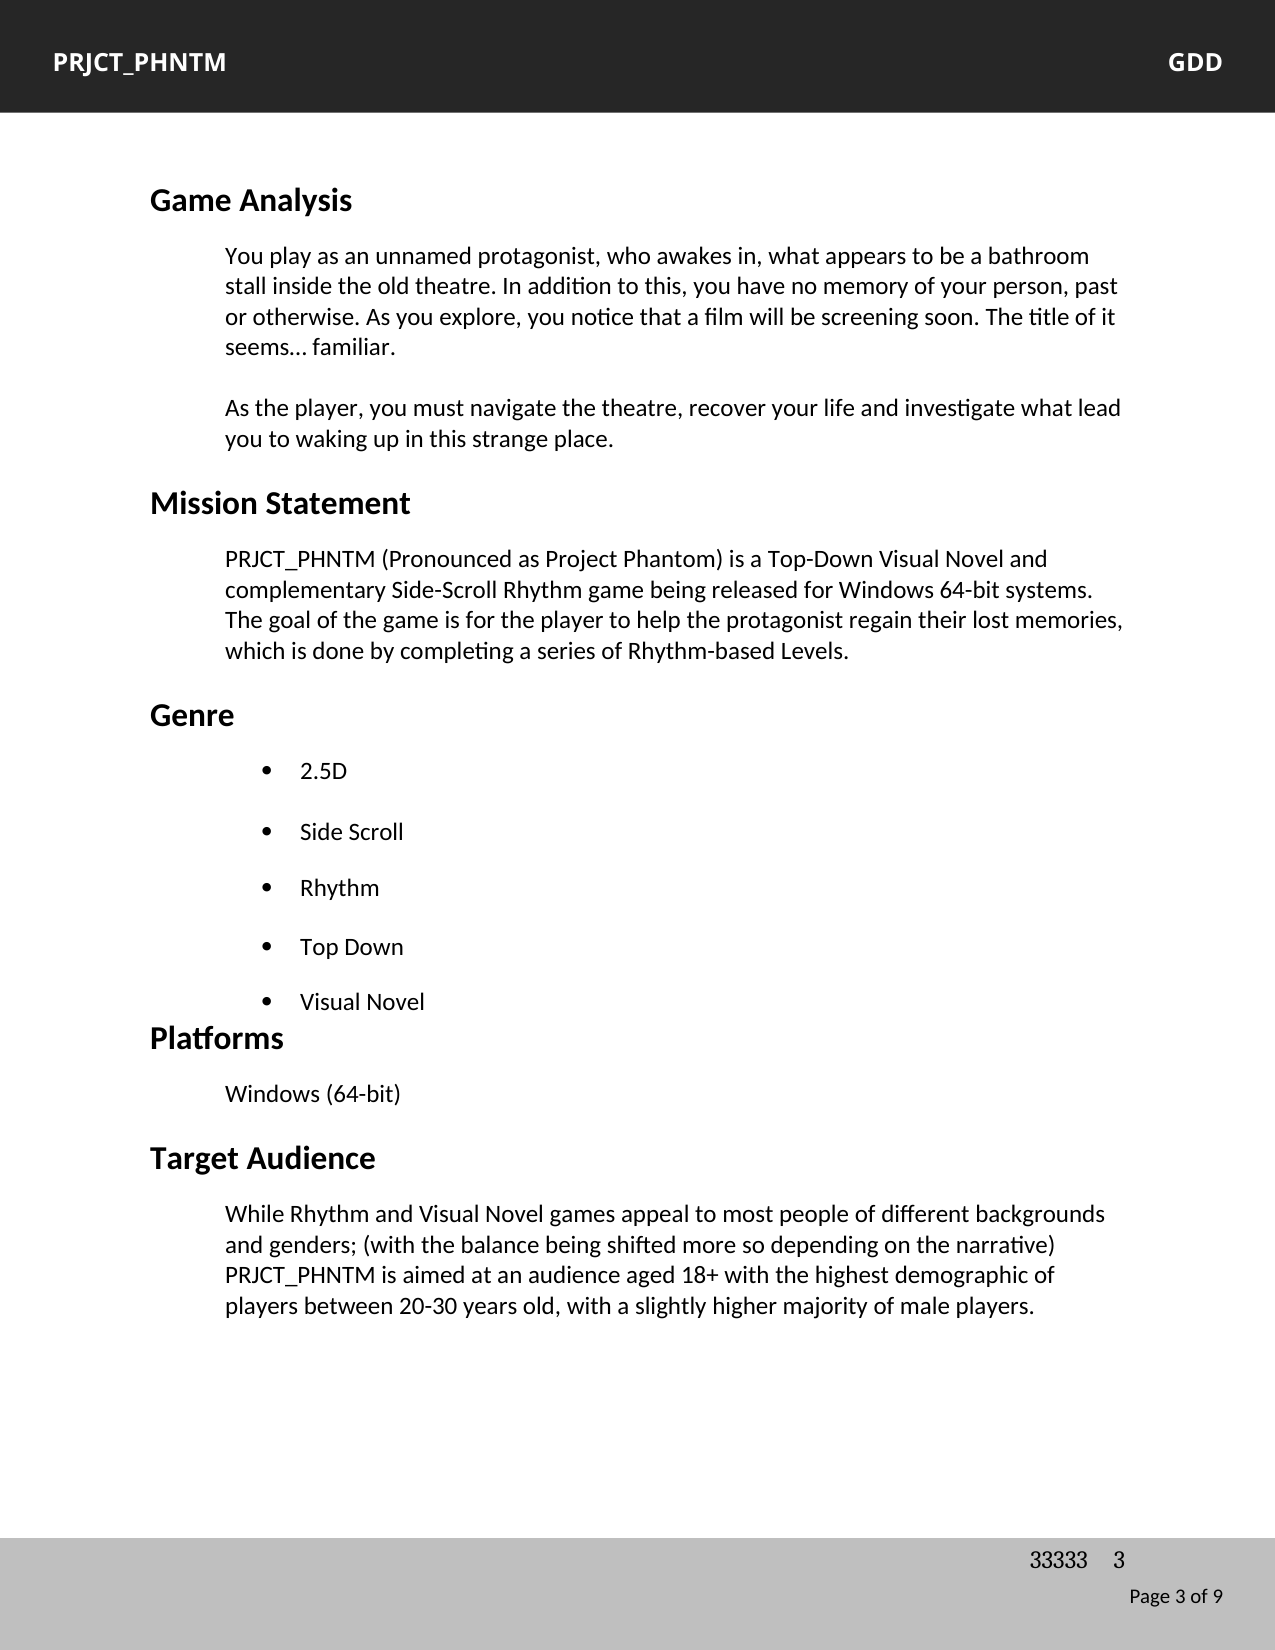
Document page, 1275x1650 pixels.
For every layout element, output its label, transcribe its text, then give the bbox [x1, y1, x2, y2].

text While Rhythm and Visual Novel games appeal to most people of different backgrounds and genders; (with the balance being shifted more so depending on the narrative) PRJCT_PHNTM is aimed at an audience aged 18+ with the highest demographic of players between 20-30 years old, with a slightly higher majority of male players. [225, 1198, 1125, 1320]
list Rhythm [262, 872, 1125, 931]
list 2.5D [262, 755, 1125, 816]
text You play as an unnamed protagonist, who awakes in, what appears to be a bathroom stall inside the old theatre. In addition to this, you have no memory of your person, past or otherwise. As you explore, you notice that a film will be screening soon. The title of it seems… familiar. As the player, you must navigate the theatre, recover your life and investigate what lead you to waking up in this strange place. [225, 240, 1125, 453]
subtitle Platforms [150, 1017, 1125, 1058]
list Top Down [262, 931, 1125, 961]
list Visual Novel [262, 986, 1125, 1017]
text PRJCT_PHNTM (Pronounced as Project Phantom) is a Top-Down Visual Novel and complementary Side-Scroll Rhythm game being released for Windows 64-bit systems. The goal of the game is for the player to help the protagonist regain their lost memories, which is done by completing a series of Rhythm-based Levels. [225, 543, 1125, 665]
text Windows (64-bit) [225, 1078, 1125, 1108]
subtitle Genre [150, 694, 1125, 735]
list Side Scroll [262, 816, 1125, 847]
subtitle Mission Statement [150, 482, 1125, 523]
subtitle Target Audience [150, 1137, 1125, 1178]
subtitle Game Analysis [150, 179, 1125, 219]
